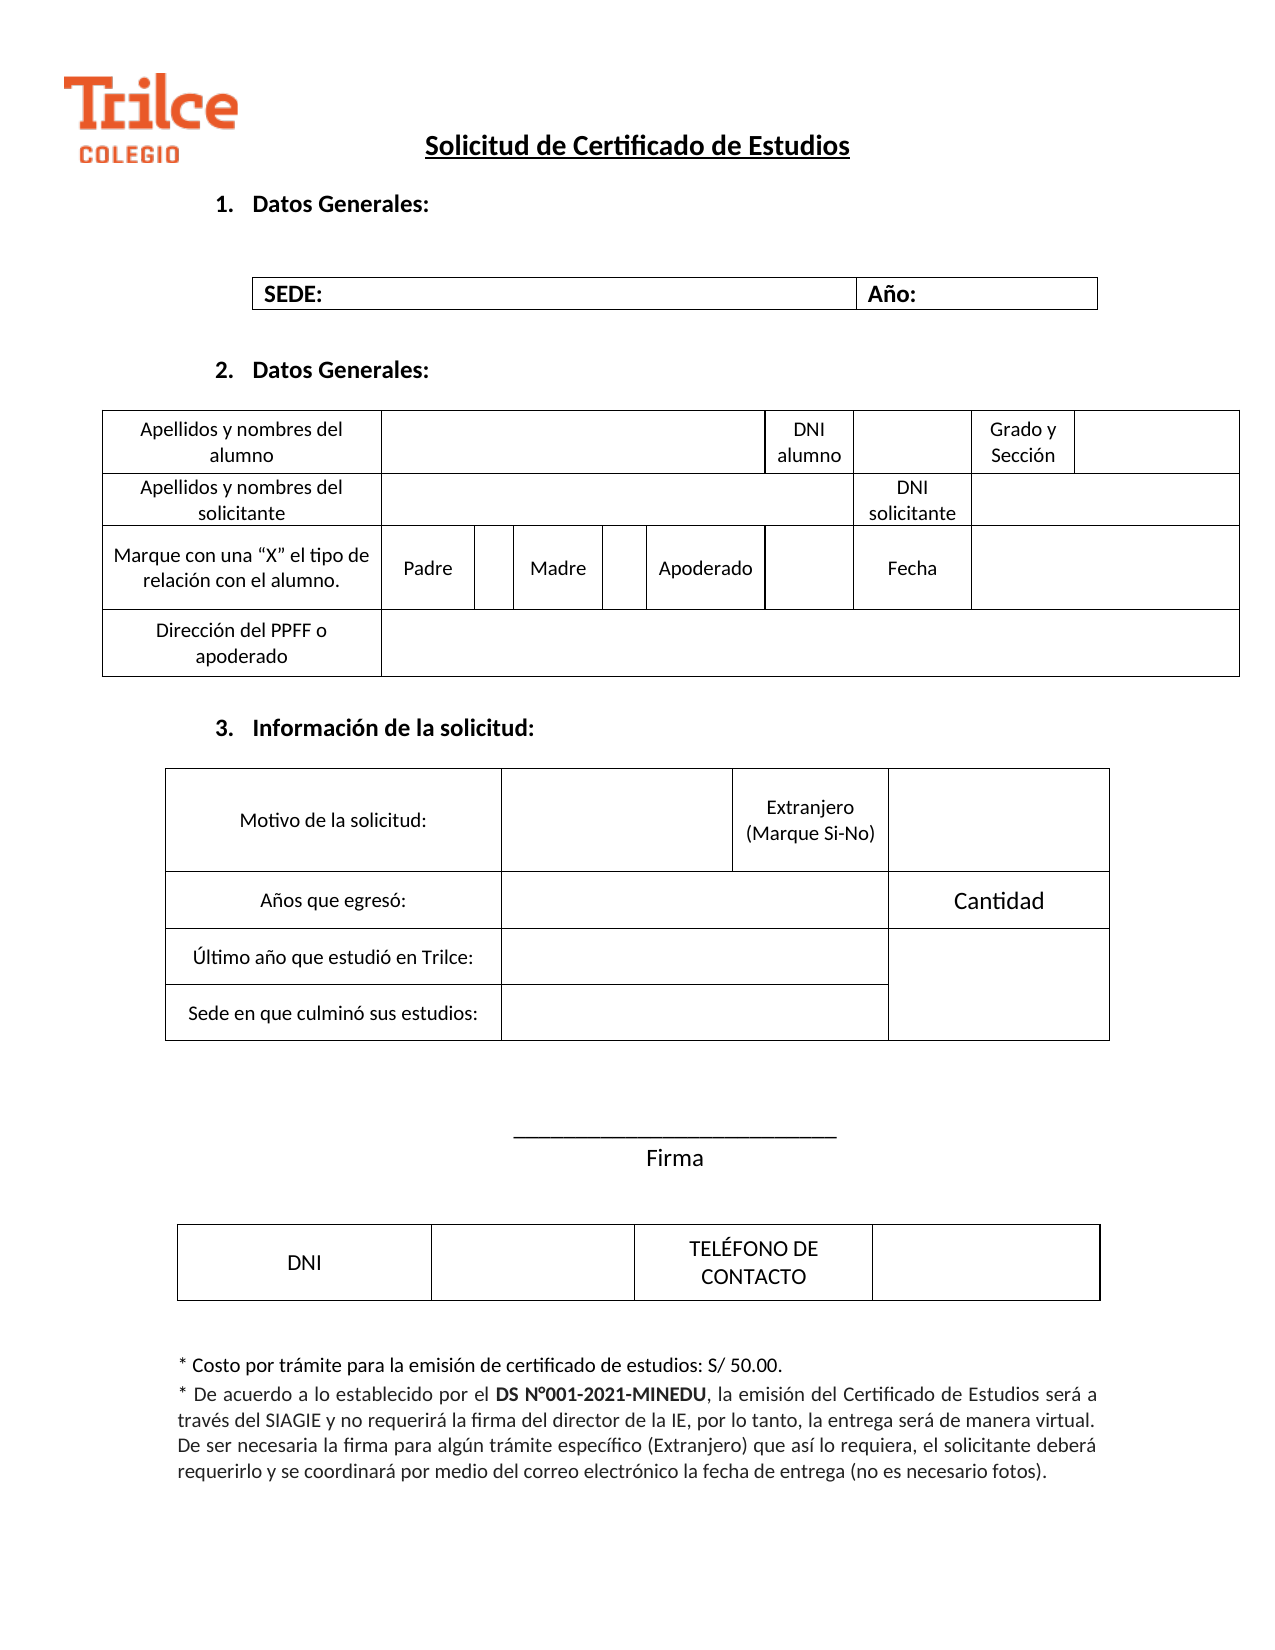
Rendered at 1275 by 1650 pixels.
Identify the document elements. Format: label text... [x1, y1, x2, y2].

list __________________________ [252, 1111, 1098, 1142]
table_header DNI [178, 1225, 431, 1300]
table_cell Apoderado [647, 526, 764, 609]
table_header DNI alumno [766, 411, 853, 473]
table_header TELÉFONO DE CONTACTO [635, 1225, 872, 1300]
list Datos Generales: [215, 354, 1098, 384]
table_header Extranjero (Marque Si-No) [733, 769, 888, 871]
table_cell [889, 929, 1109, 1040]
table_cell [972, 526, 1239, 609]
table_cell Padre [382, 526, 474, 609]
table_cell Sede en que culminó sus estudios: [166, 985, 501, 1040]
table_cell [502, 872, 888, 928]
table_header [382, 411, 764, 473]
table_cell [382, 474, 853, 525]
table_header [502, 769, 732, 871]
text * De acuerdo a lo establecido por el DS N°001-2021-MINEDU, la emisión del Certificado de Estudios será a través del SIAGIE y no requerirá la firma del director de la IE, por lo tanto, la entrega será de manera virtual. De ser necesaria la firma para algún trámite específico (Extranjero) que así lo requiera, el solicitante deberá requerirlo y se coordinará por medio del correo electrónico la fecha de entrega (no es necesario fotos). [177, 1382, 1098, 1483]
list Firma [252, 1142, 1098, 1172]
table_cell DNI solicitante [854, 474, 971, 525]
list Datos Generales: [215, 189, 1098, 219]
table_header [432, 1225, 634, 1300]
table_cell Dirección del PPFF o apoderado [103, 610, 381, 676]
table_cell [766, 526, 853, 609]
text Solicitud de Certificado de Estudios [177, 127, 1098, 162]
table_header Año: [857, 278, 1097, 308]
table_header Apellidos y nombres del alumno [103, 411, 381, 473]
table_cell Años que egresó: [166, 872, 501, 928]
table_cell [475, 526, 513, 609]
table_cell Marque con una “X” el tipo de relación con el alumno. [103, 526, 381, 609]
table_header [1075, 411, 1239, 473]
table_cell Apellidos y nombres del solicitante [103, 474, 381, 525]
table_header Motivo de la solicitud: [166, 769, 501, 871]
table_header [854, 411, 971, 473]
list Información de la solicitud: [215, 712, 1098, 743]
text * Costo por trámite para la emisión de certificado de estudios: S/ 50.00. [177, 1352, 1098, 1378]
table_header SEDE: [253, 278, 856, 308]
table_cell Último año que estudió en Trilce: [166, 929, 501, 984]
table_header [873, 1225, 1099, 1300]
table_cell [603, 526, 646, 609]
table_cell Madre [514, 526, 602, 609]
table_header Grado y Sección [972, 411, 1074, 473]
table_cell [382, 610, 1239, 676]
table_cell Cantidad [889, 872, 1109, 928]
table_cell [502, 985, 888, 1040]
table_cell Fecha [854, 526, 971, 609]
table_header [889, 769, 1109, 871]
table_cell [972, 474, 1239, 525]
table_cell [502, 929, 888, 984]
